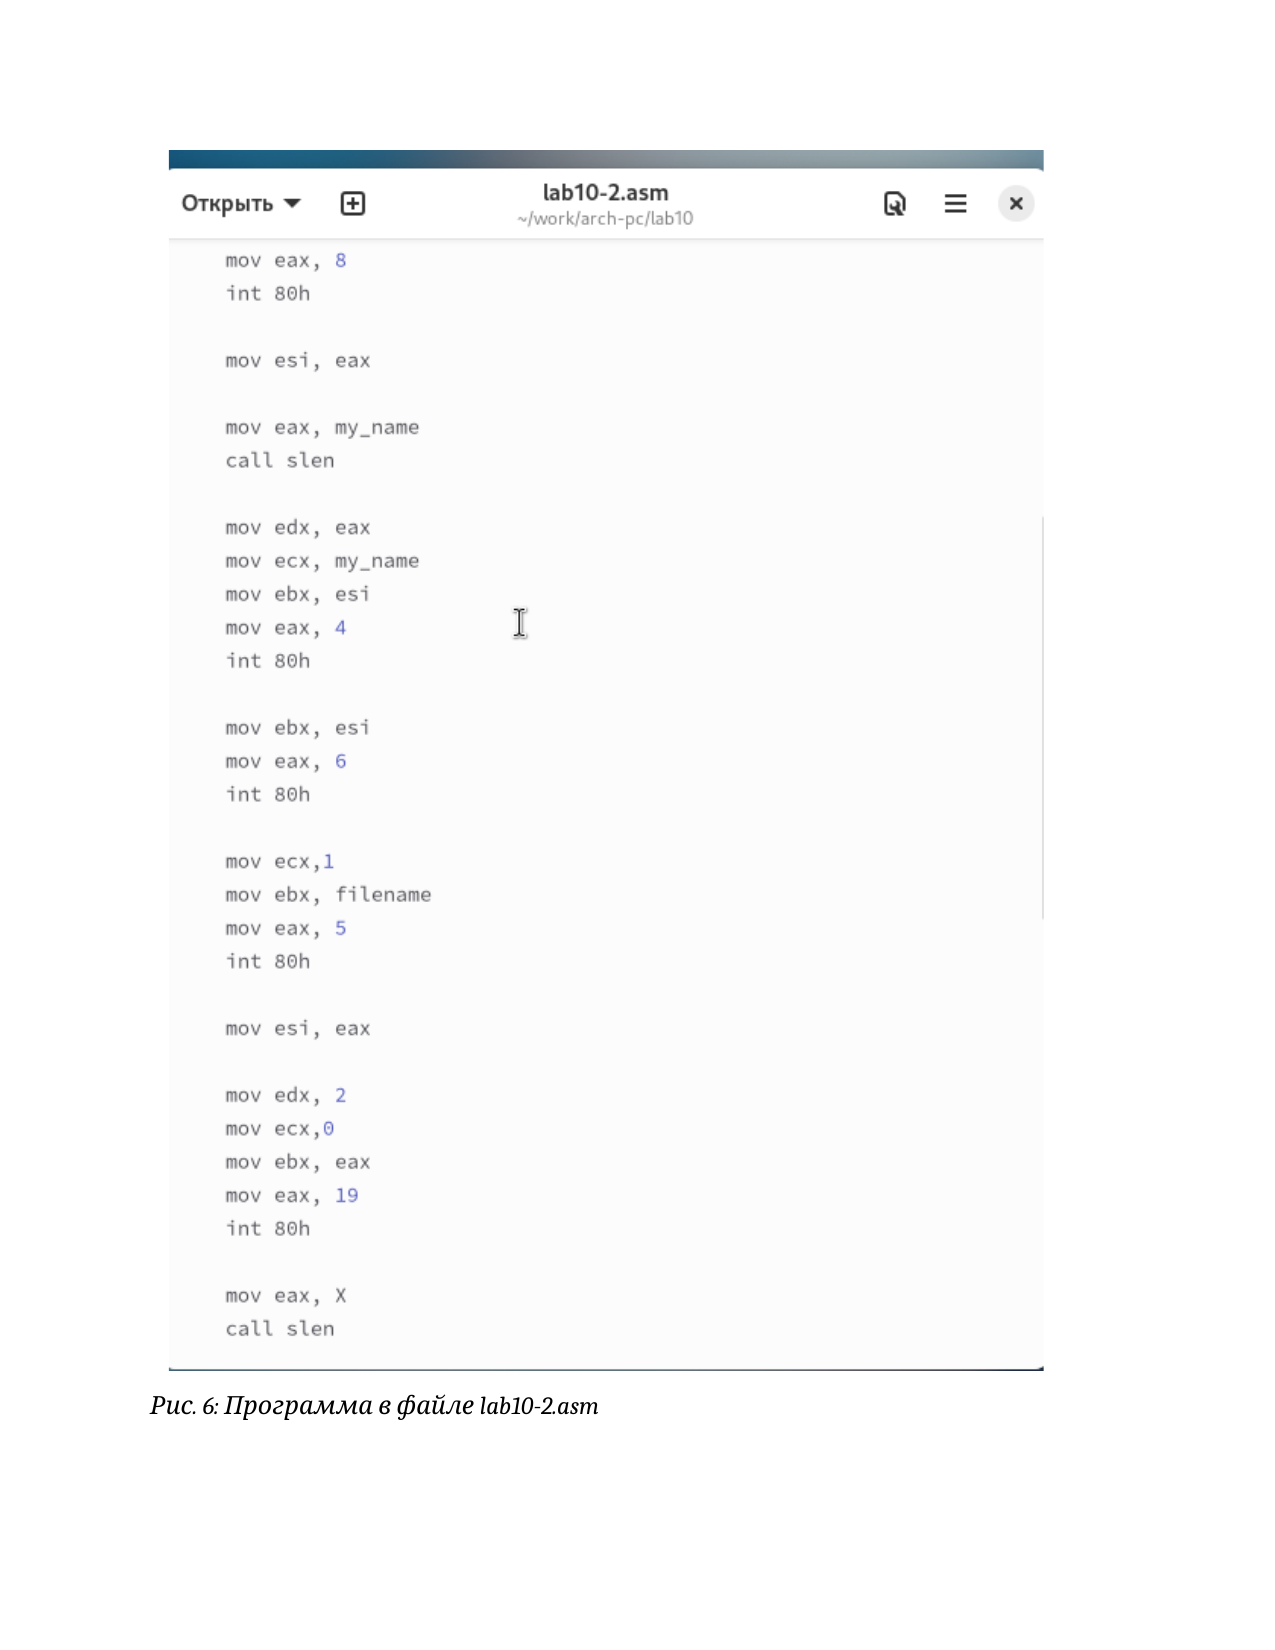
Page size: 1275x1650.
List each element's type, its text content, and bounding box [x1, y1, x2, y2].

text Рис. 6: Программа в файле lab10-2.asm [150, 1392, 1125, 1420]
picture [168, 150, 1044, 1371]
